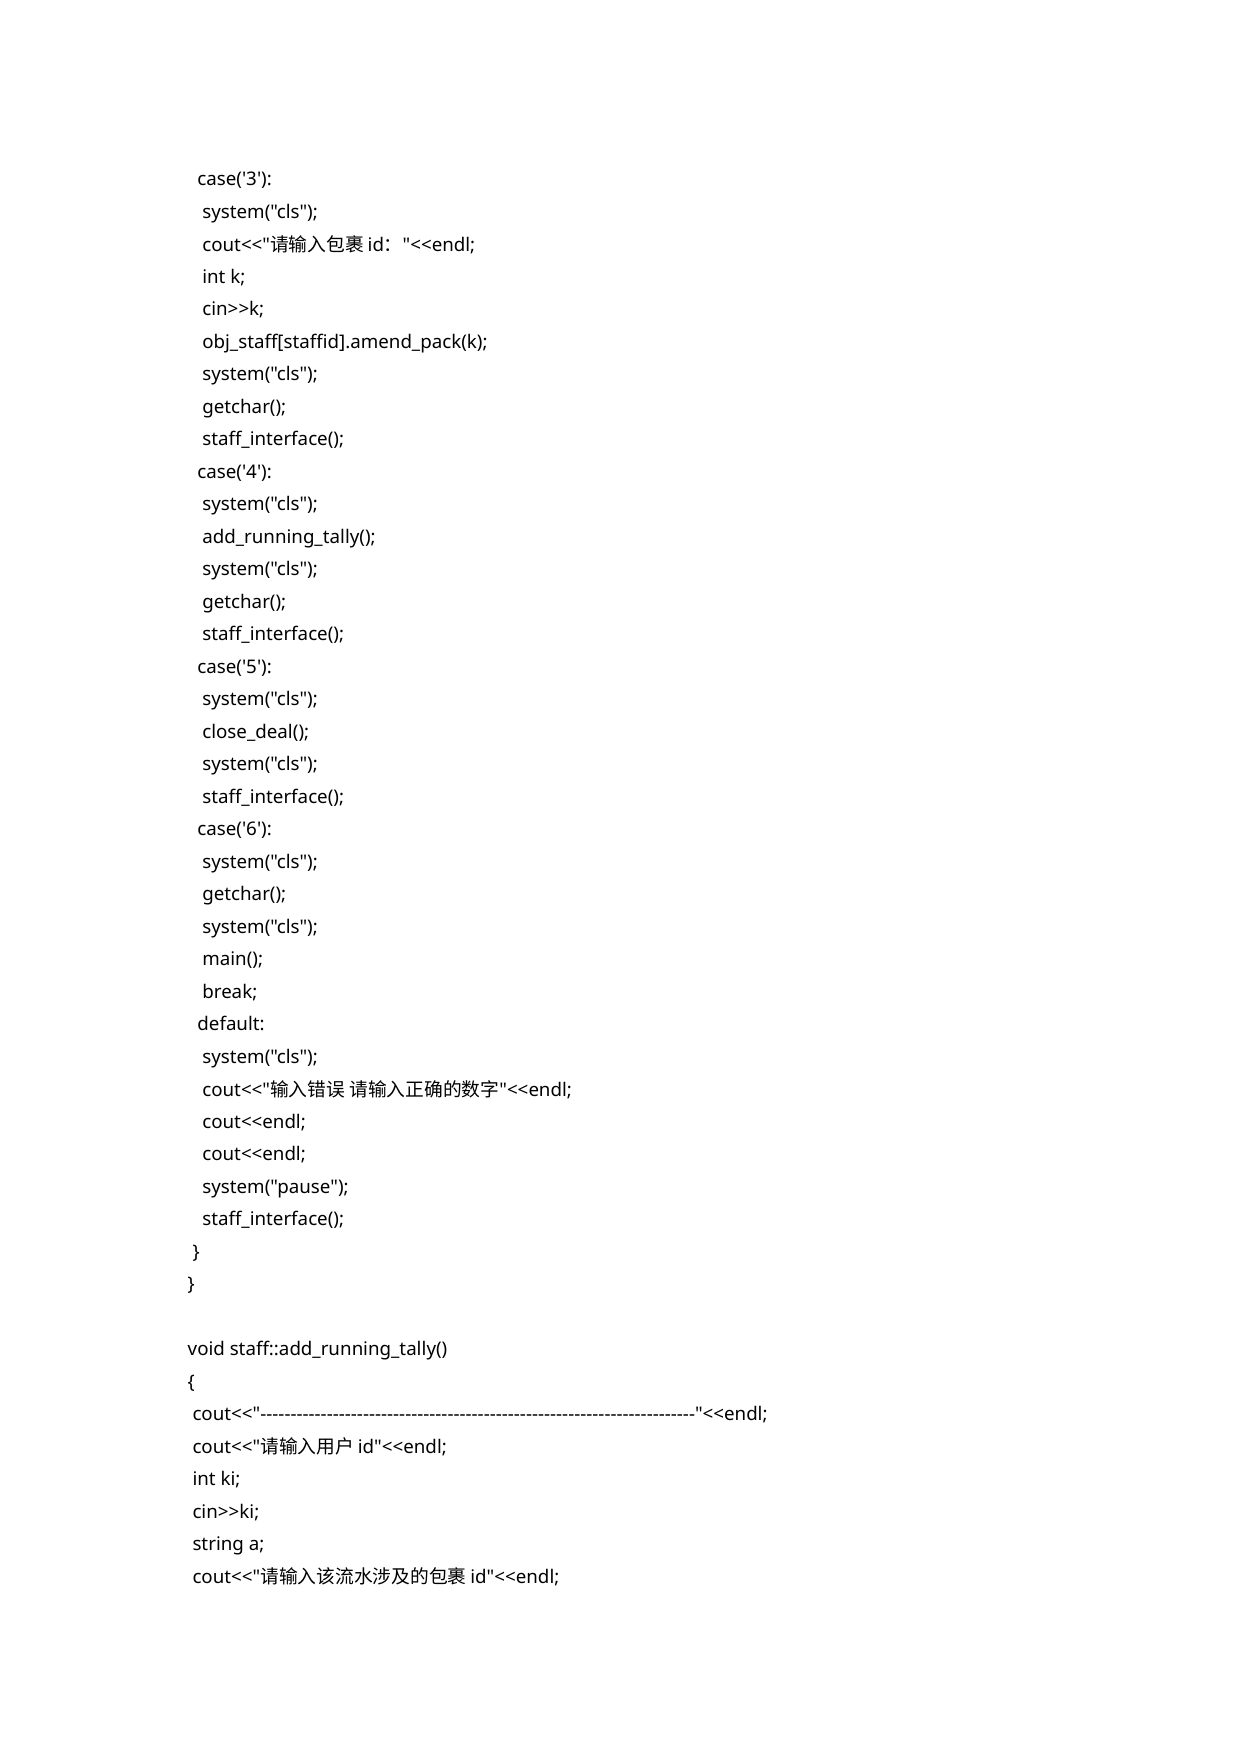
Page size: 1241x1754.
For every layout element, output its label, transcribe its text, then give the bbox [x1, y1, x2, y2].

text system("cls"); [187, 552, 1053, 584]
text } [187, 1234, 1053, 1267]
text int ki; [187, 1462, 1053, 1494]
text system("cls"); [187, 909, 1053, 942]
text default: [187, 1007, 1053, 1039]
text system("cls"); [187, 747, 1053, 779]
text getchar(); [187, 389, 1053, 422]
text obj_staff[staffid].amend_pack(k); [187, 324, 1053, 357]
text { [187, 1364, 1053, 1397]
text getchar(); [187, 584, 1053, 617]
text case('3'): [187, 162, 1053, 194]
text staff_interface(); [187, 1202, 1053, 1234]
text case('6'): [187, 812, 1053, 844]
text add_running_tally(); [187, 519, 1053, 552]
text system("cls"); [187, 194, 1053, 227]
text int k; [187, 259, 1053, 292]
text close_deal(); [187, 714, 1053, 747]
text system("cls"); [187, 357, 1053, 389]
text system("cls"); [187, 487, 1053, 519]
text cout<<endl; [187, 1104, 1053, 1137]
text cin>>ki; [187, 1494, 1053, 1527]
text case('5'): [187, 649, 1053, 682]
text cout<<"请输入该流水涉及的包裹id"<<endl; [187, 1559, 1053, 1592]
text main(); [187, 942, 1053, 974]
text staff_interface(); [187, 779, 1053, 812]
text system("cls"); [187, 844, 1053, 877]
text getchar(); [187, 877, 1053, 909]
text void staff::add_running_tally() [187, 1332, 1053, 1364]
text system("cls"); [187, 1039, 1053, 1072]
text case('4'): [187, 454, 1053, 487]
text cout<<"输入错误 请输入正确的数字"<<endl; [187, 1072, 1053, 1104]
text system("pause"); [187, 1169, 1053, 1202]
text staff_interface(); [187, 422, 1053, 454]
text cout<<"请输入用户id"<<endl; [187, 1429, 1053, 1462]
text break; [187, 974, 1053, 1007]
text staff_interface(); [187, 617, 1053, 649]
text cout<<"请输入包裹id："<<endl; [187, 227, 1053, 259]
text } [187, 1267, 1053, 1299]
text string a; [187, 1527, 1053, 1559]
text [187, 1397, 1053, 1429]
text cin>>k; [187, 292, 1053, 324]
text system("cls"); [187, 682, 1053, 714]
text cout<<endl; [187, 1137, 1053, 1169]
